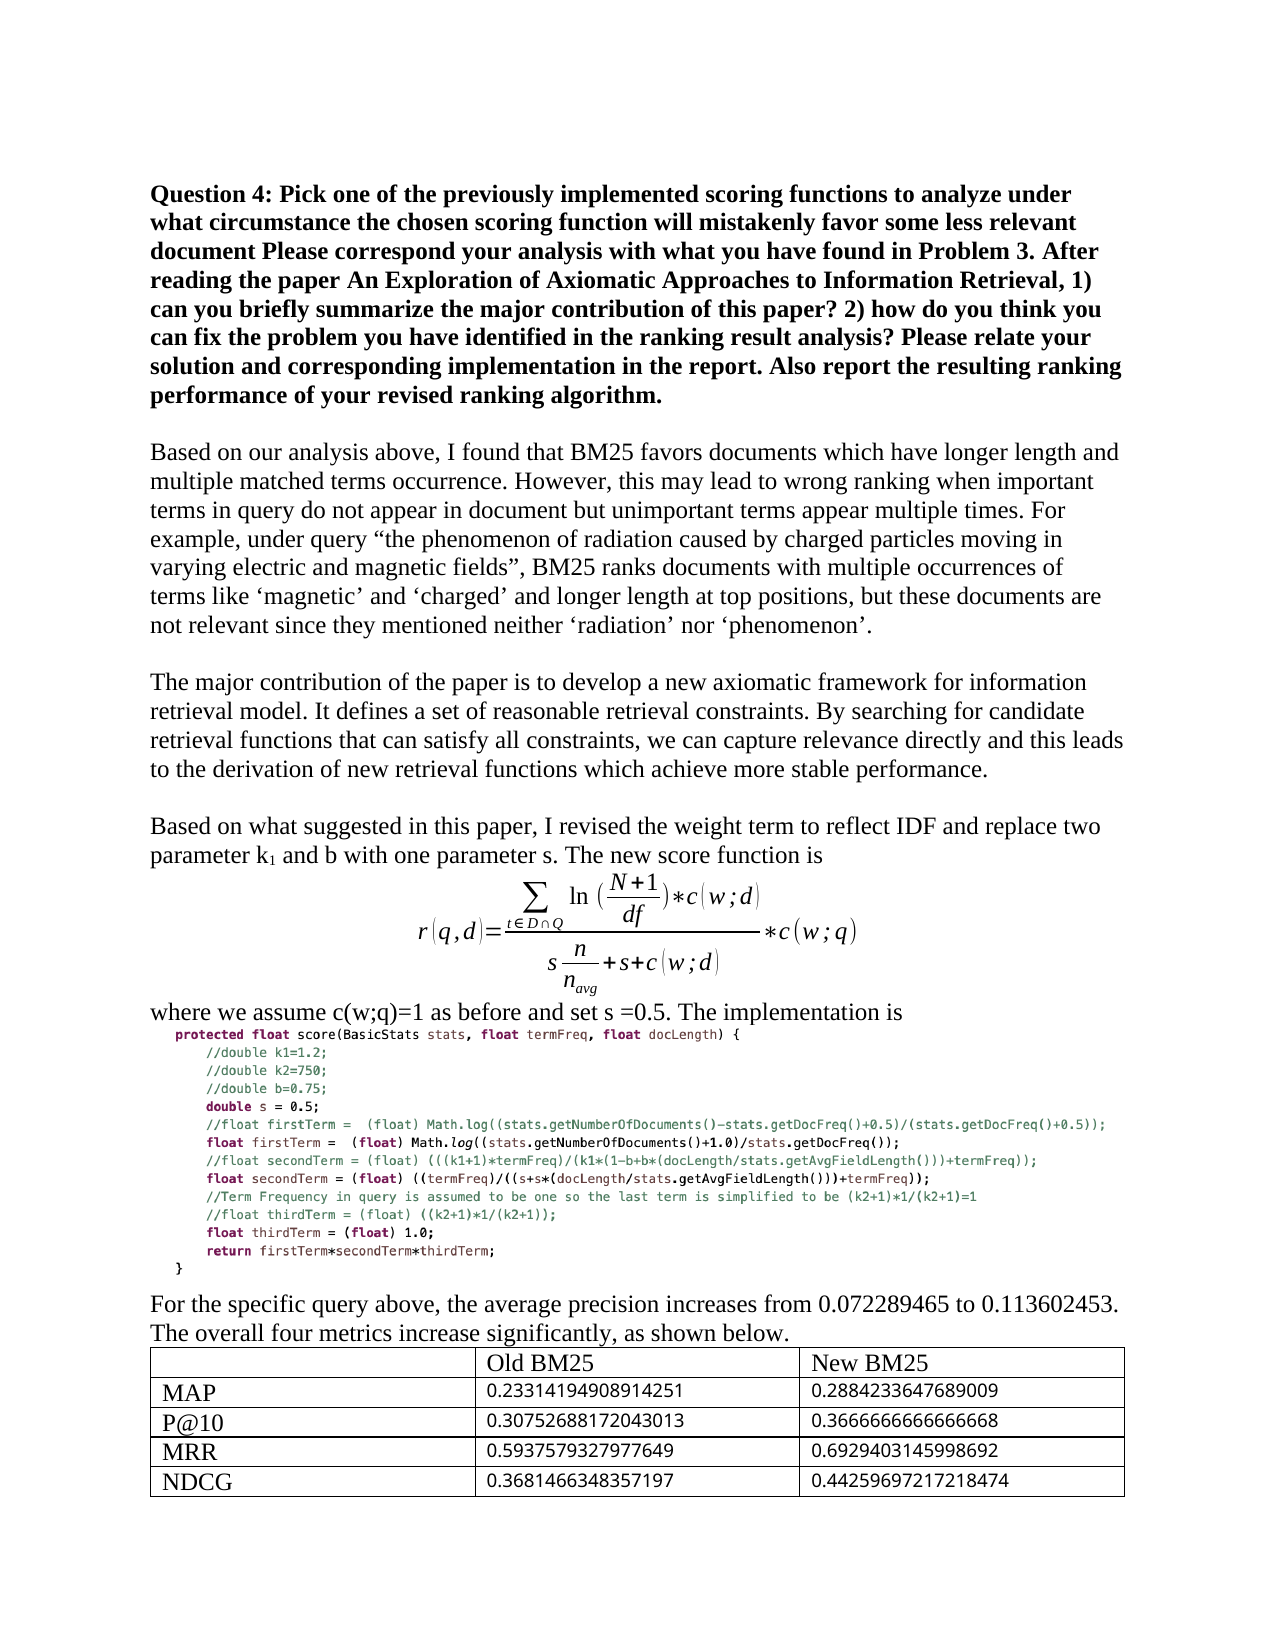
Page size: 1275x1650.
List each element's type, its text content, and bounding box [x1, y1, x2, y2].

table_cell NDCG [151, 1467, 475, 1496]
text Question 4: Pick one of the previously implemented scoring functions to analyze under what circumstance the chosen scoring function will mistakenly favor some less relevant document Please correspond your analysis with what you have found in Problem 3. After reading the paper An Exploration of Axiomatic Approaches to Information Retrieval, 1) can you briefly summarize the major contribution of this paper? 2) how do you think you can fix the problem you have identified in the ranking result analysis? Please relate your solution and corresponding implementation in the report. Also report the resulting ranking performance of your revised ranking algorithm. [150, 179, 1125, 409]
text where we assume c(w;q)=1 as before and set s =0.5. The implementation is [150, 997, 1125, 1025]
table_cell 0.44259697217218474 [800, 1467, 1124, 1496]
picture [150, 1025, 1125, 1290]
table_cell 0.3666666666666668 [800, 1408, 1124, 1436]
table_cell 0.3681466348357197 [476, 1467, 799, 1496]
text The major contribution of the paper is to develop a new axiomatic framework for information retrieval model. It defines a set of reasonable retrieval constraints. By searching for candidate retrieval functions that can satisfy all constraints, we can capture relevance directly and this leads to the derivation of new retrieval functions which achieve more stable performance. [150, 667, 1125, 782]
table_cell 0.30752688172043013 [476, 1408, 799, 1436]
table_cell MAP [151, 1378, 475, 1407]
table_header [151, 1348, 475, 1377]
text For the specific query above, the average precision increases from 0.072289465 to 0.113602453. The overall four metrics increase significantly, as shown below. [150, 1290, 1125, 1347]
table_cell P@10 [151, 1408, 475, 1436]
text Based on what suggested in this paper, I revised the weight term to reflect IDF and replace two parameter k1 and b with one parameter s. The new score function is [150, 811, 1125, 869]
text Based on our analysis above, I found that BM25 favors documents which have longer length and multiple matched terms occurrence. However, this may lead to wrong ranking when important terms in query do not appear in document but unimportant terms appear multiple times. For example, under query “the phenomenon of radiation caused by charged particles moving in varying electric and magnetic fields”, BM25 ranks documents with multiple occurrences of terms like ‘magnetic’ and ‘charged’ and longer length at top positions, but these documents are not relevant since they mentioned neither ‘radiation’ nor ‘phenomenon’. [150, 437, 1125, 639]
table_cell 0.2884233647689009 [800, 1378, 1124, 1407]
table_header Old BM25 [476, 1348, 799, 1377]
table_cell 0.23314194908914251 [476, 1378, 799, 1407]
table_cell 0.5937579327977649 [476, 1438, 799, 1466]
table_cell 0.6929403145998692 [800, 1438, 1124, 1466]
table_header New BM25 [800, 1348, 1124, 1377]
table_cell MRR [151, 1438, 475, 1466]
